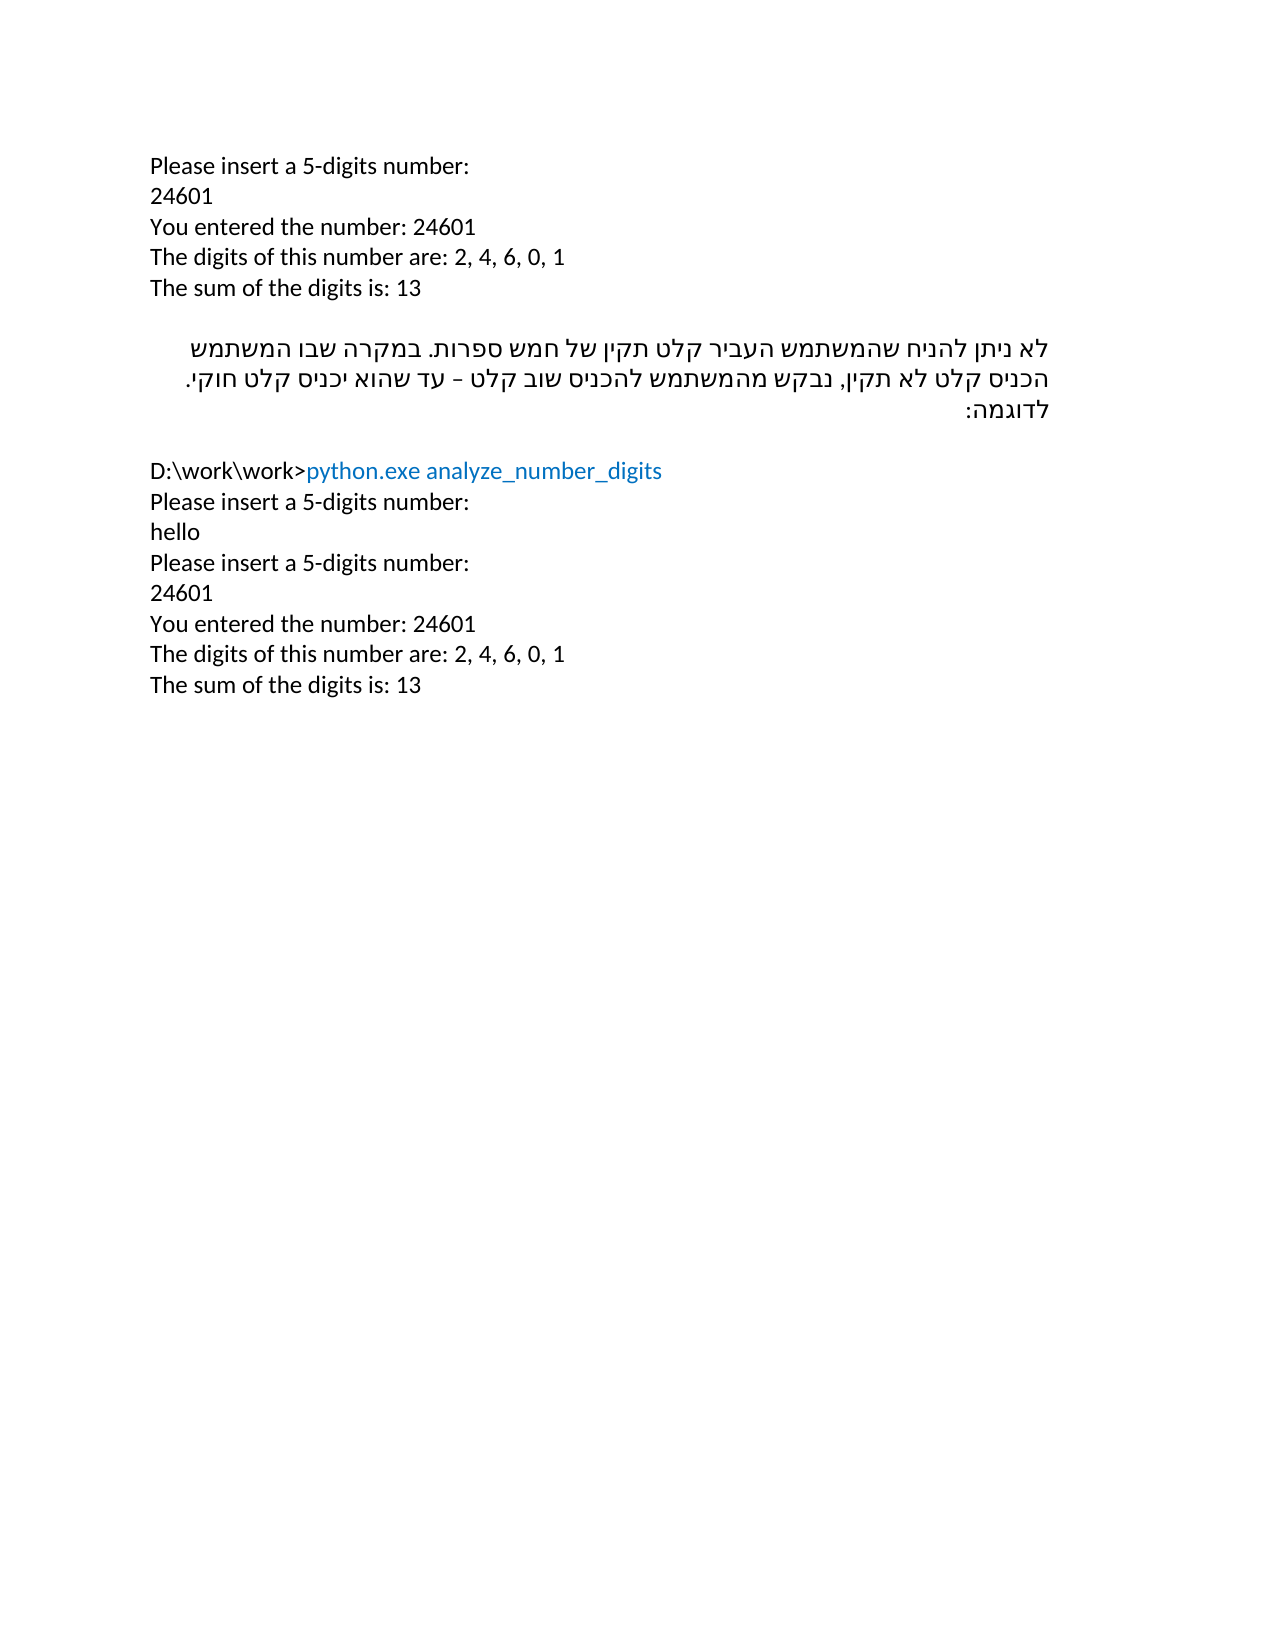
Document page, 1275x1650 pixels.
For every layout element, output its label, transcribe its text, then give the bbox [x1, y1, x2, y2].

text You entered the number: 24601 [150, 608, 1125, 638]
text Please insert a 5-digits number: [150, 150, 1125, 181]
text You entered the number: 24601 [150, 211, 1125, 242]
text לדוגמה: [150, 394, 1050, 425]
text 24601 [150, 181, 1125, 211]
text The sum of the digits is: 13 [150, 669, 1125, 699]
text לא ניתן להניח שהמשתמש העביר קלט תקין של חמש ספרות. במקרה שבו המשתמש הכניס קלט לא תקין, נבקש מהמשתמש להכניס שוב קלט – עד שהוא יכניס קלט חוקי. [150, 333, 1050, 394]
text Please insert a 5-digits number: [150, 547, 1125, 577]
text hello [150, 516, 1125, 547]
text D:\work\work>python.exe analyze_number_digits [150, 455, 1125, 486]
text The digits of this number are: 2, 4, 6, 0, 1 [150, 638, 1125, 669]
text Please insert a 5-digits number: [150, 486, 1125, 516]
text The sum of the digits is: 13 [150, 272, 1125, 303]
text The digits of this number are: 2, 4, 6, 0, 1 [150, 242, 1125, 272]
text 24601 [150, 577, 1125, 608]
